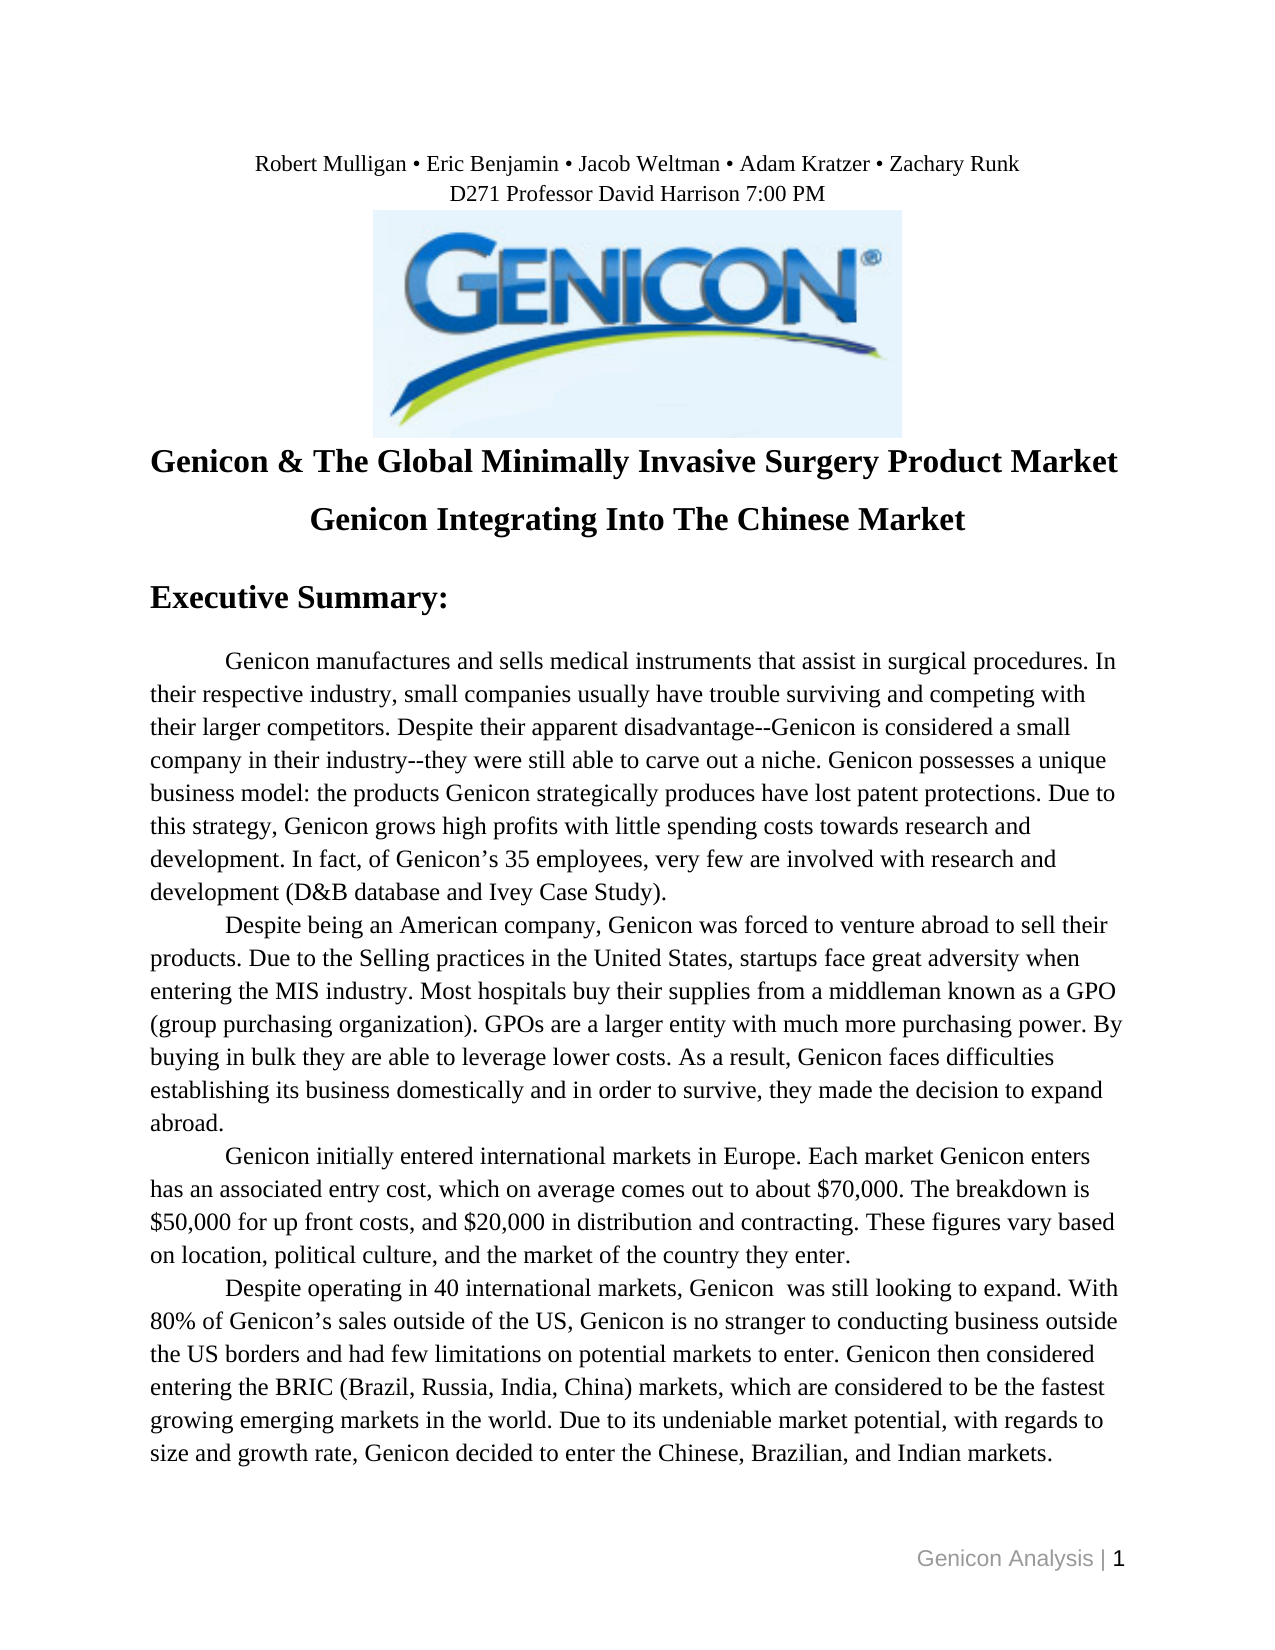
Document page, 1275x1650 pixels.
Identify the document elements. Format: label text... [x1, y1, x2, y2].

text Genicon manufactures and sells medical instruments that assist in surgical procedures. In their respective industry, small companies usually have trouble surviving and competing with their larger competitors. Despite their apparent disadvantage--Genicon is considered a small company in their industry--they were still able to carve out a niche. Genicon possesses a unique business model: the products Genicon strategically produces have lost patent protections. Due to this strategy, Genicon grows high profits with little spending costs towards research and development. In fact, of Genicon’s 35 employees, very few are involved with research and development (D&B database and Ivey Case Study). [150, 646, 1125, 906]
text Robert Mulligan • Eric Benjamin • Jacob Weltman • Adam Kratzer • Zachary Runk [150, 150, 1125, 176]
title Genicon & The Global Minimally Invasive Surgery Product Market [150, 441, 1125, 480]
subtitle Executive Summary: [150, 577, 1125, 616]
text Genicon initially entered international markets in Europe. Each market Genicon enters has an associated entry cost, which on average comes out to about $70,000. The breakdown is $50,000 for up front costs, and $20,000 in distribution and contracting. These figures vary based on location, political culture, and the market of the country they enter. [150, 1141, 1125, 1269]
title Genicon Integrating Into The Chinese Market [150, 499, 1125, 537]
picture [372, 210, 903, 438]
text Despite operating in 40 international markets, Genicon was still looking to expand. With 80% of Genicon’s sales outside of the US, Genicon is no stranger to conducting business outside the US borders and had few limitations on potential markets to enter. Genicon then considered entering the BRIC (Brazil, Russia, India, China) markets, which are considered to be the fastest growing emerging markets in the world. Due to its undeniable market potential, with regards to size and growth rate, Genicon decided to enter the Chinese, Brazilian, and Indian markets. [150, 1273, 1125, 1467]
text Despite being an American company, Genicon was forced to venture abroad to sell their products. Due to the Selling practices in the United States, startups face great adversity when entering the MIS industry. Most hospitals buy their supplies from a middleman known as a GPO (group purchasing organization). GPOs are a larger entity with much more purchasing power. By buying in bulk they are able to leverage lower costs. As a result, Genicon faces difficulties establishing its business domestically and in order to survive, they made the decision to expand abroad. [150, 910, 1125, 1137]
text D271 Professor David Harrison 7:00 PM [150, 180, 1125, 207]
